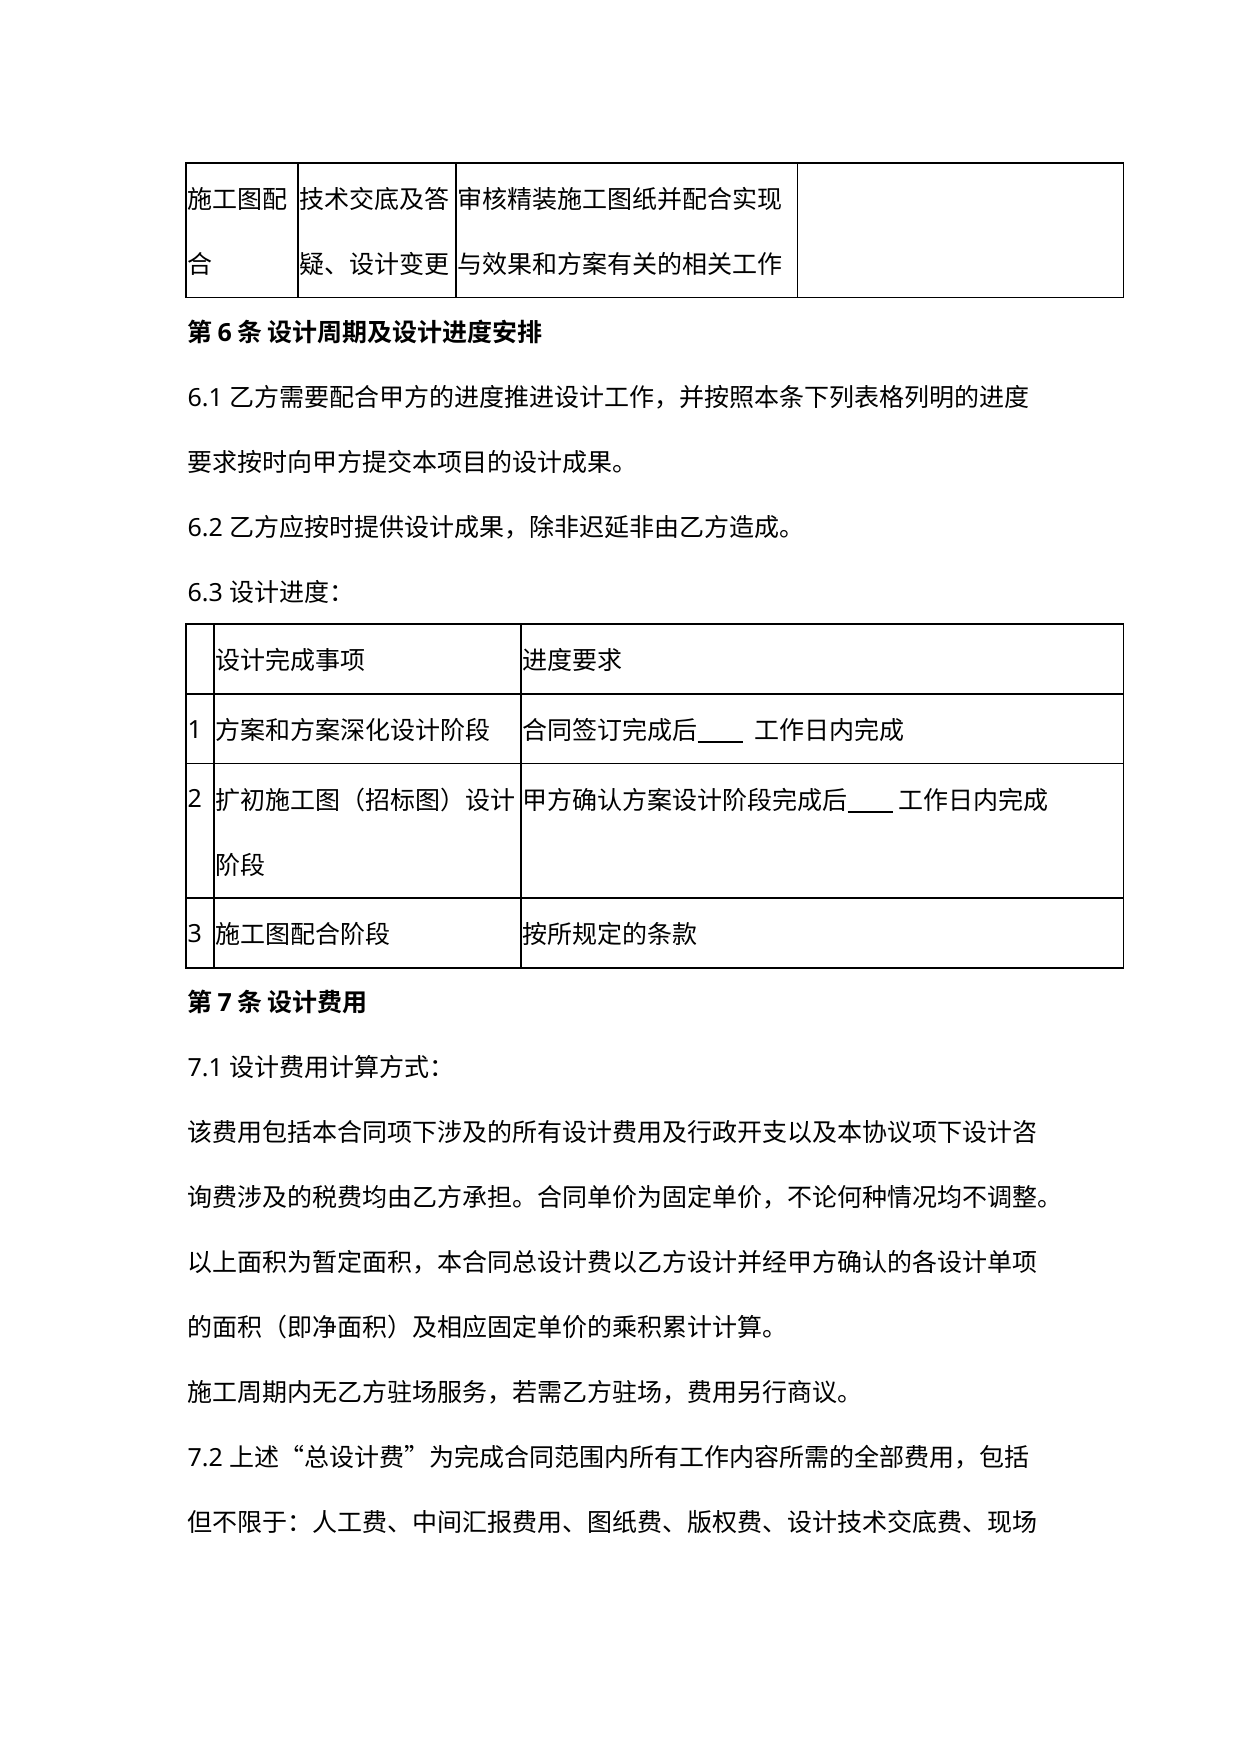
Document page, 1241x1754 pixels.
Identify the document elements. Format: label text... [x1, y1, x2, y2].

table_cell 方案和方案深化设计阶段 [215, 695, 520, 763]
table_cell 2 [187, 764, 213, 897]
table_cell 施工图配合阶段 [215, 899, 520, 967]
table_cell 甲方确认方案设计阶段完成后 工作日内完成 [522, 764, 1123, 897]
table_cell 1 [187, 695, 213, 763]
table_header 进度要求 [522, 625, 1123, 693]
text 施工周期内无乙方驻场服务，若需乙方驻场，费用另行商议。 [187, 1358, 1053, 1423]
table_cell 施工图配合 [187, 164, 297, 297]
table_header 设计完成事项 [215, 625, 520, 693]
table_cell 审核精装施工图纸并配合实现与效果和方案有关的相关工作 [457, 164, 797, 297]
table_cell 技术交底及答疑、设计变更 [299, 164, 455, 297]
table_cell 合同签订完成后 工作日内完成 [522, 695, 1123, 763]
subtitle 第6条 设计周期及设计进度安排 [187, 298, 1053, 363]
text 该费用包括本合同项下涉及的所有设计费用及行政开支以及本协议项下设计咨询费涉及的税费均由乙方承担。合同单价为固定单价，不论何种情况均不调整。以上面积为暂定面积，本合同总设计费以乙方设计并经甲方确认的各设计单项的面积（即净面积）及相应固定单价的乘积累计计算。 [187, 1098, 1053, 1358]
table_cell 扩初施工图（招标图）设计阶段 [215, 764, 520, 897]
text 7.1 设计费用计算方式： [187, 1033, 1053, 1098]
text 6.3 设计进度： [187, 558, 1053, 623]
table_cell [798, 164, 1123, 297]
table_cell 按所规定的条款 [522, 899, 1123, 967]
text 6.1 乙方需要配合甲方的进度推进设计工作，并按照本条下列表格列明的进度要求按时向甲方提交本项目的设计成果。 [187, 363, 1053, 493]
text 6.2 乙方应按时提供设计成果，除非迟延非由乙方造成。 [187, 493, 1053, 558]
table_header [187, 625, 213, 693]
subtitle 第7条 设计费用 [187, 969, 1053, 1033]
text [187, 1423, 1053, 1553]
table_cell 3 [187, 899, 213, 967]
